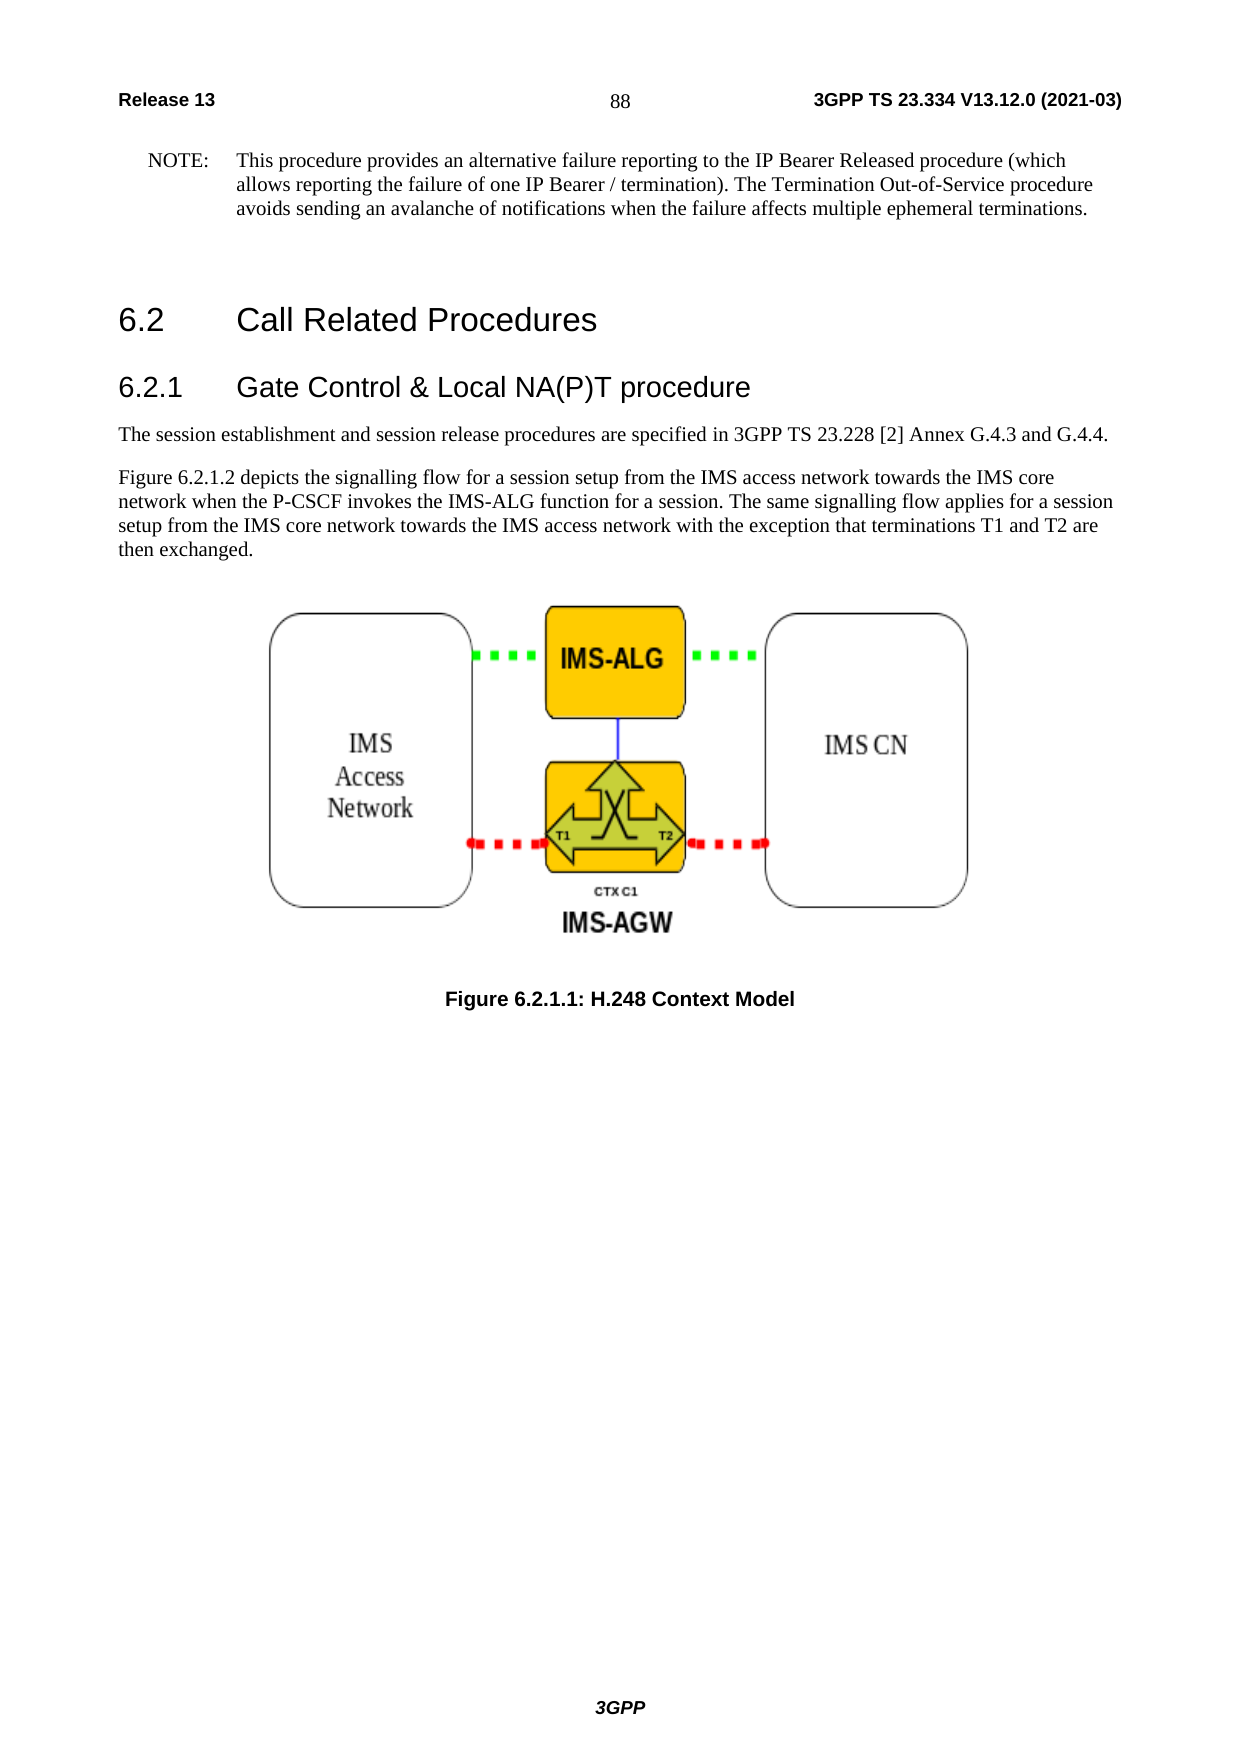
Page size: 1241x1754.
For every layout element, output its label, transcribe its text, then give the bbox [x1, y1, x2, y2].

text The session establishment and session release procedures are specified in 3GPP TS 23.228 [2] Annex G.4.3 and G.4.4. [118, 422, 1122, 446]
text Figure 6.2.1.1: H.248 Context Model [118, 986, 1122, 1010]
subtitle 6.2 Call Related Procedures [118, 300, 1122, 338]
subtitle 6.2.1 Gate Control & Local NA(P)T procedure [118, 370, 1122, 403]
text Figure 6.2.1.2 depicts the signalling flow for a session setup from the IMS access network towards the IMS core network when the P-CSCF invokes the IMS-ALG function for a session. The same signalling flow applies for a session setup from the IMS core network towards the IMS access network with the exception that terminations T1 and T2 are then exchanged. [118, 465, 1122, 561]
text NOTE: This procedure provides an alternative failure reporting to the IP Bearer Released procedure (which allows reporting the failure of one IP Bearer / termination). The Termination Out-of-Service procedure avoids sending an avalanche of notifications when the failure affects multiple ephemeral terminations. [148, 147, 1122, 220]
